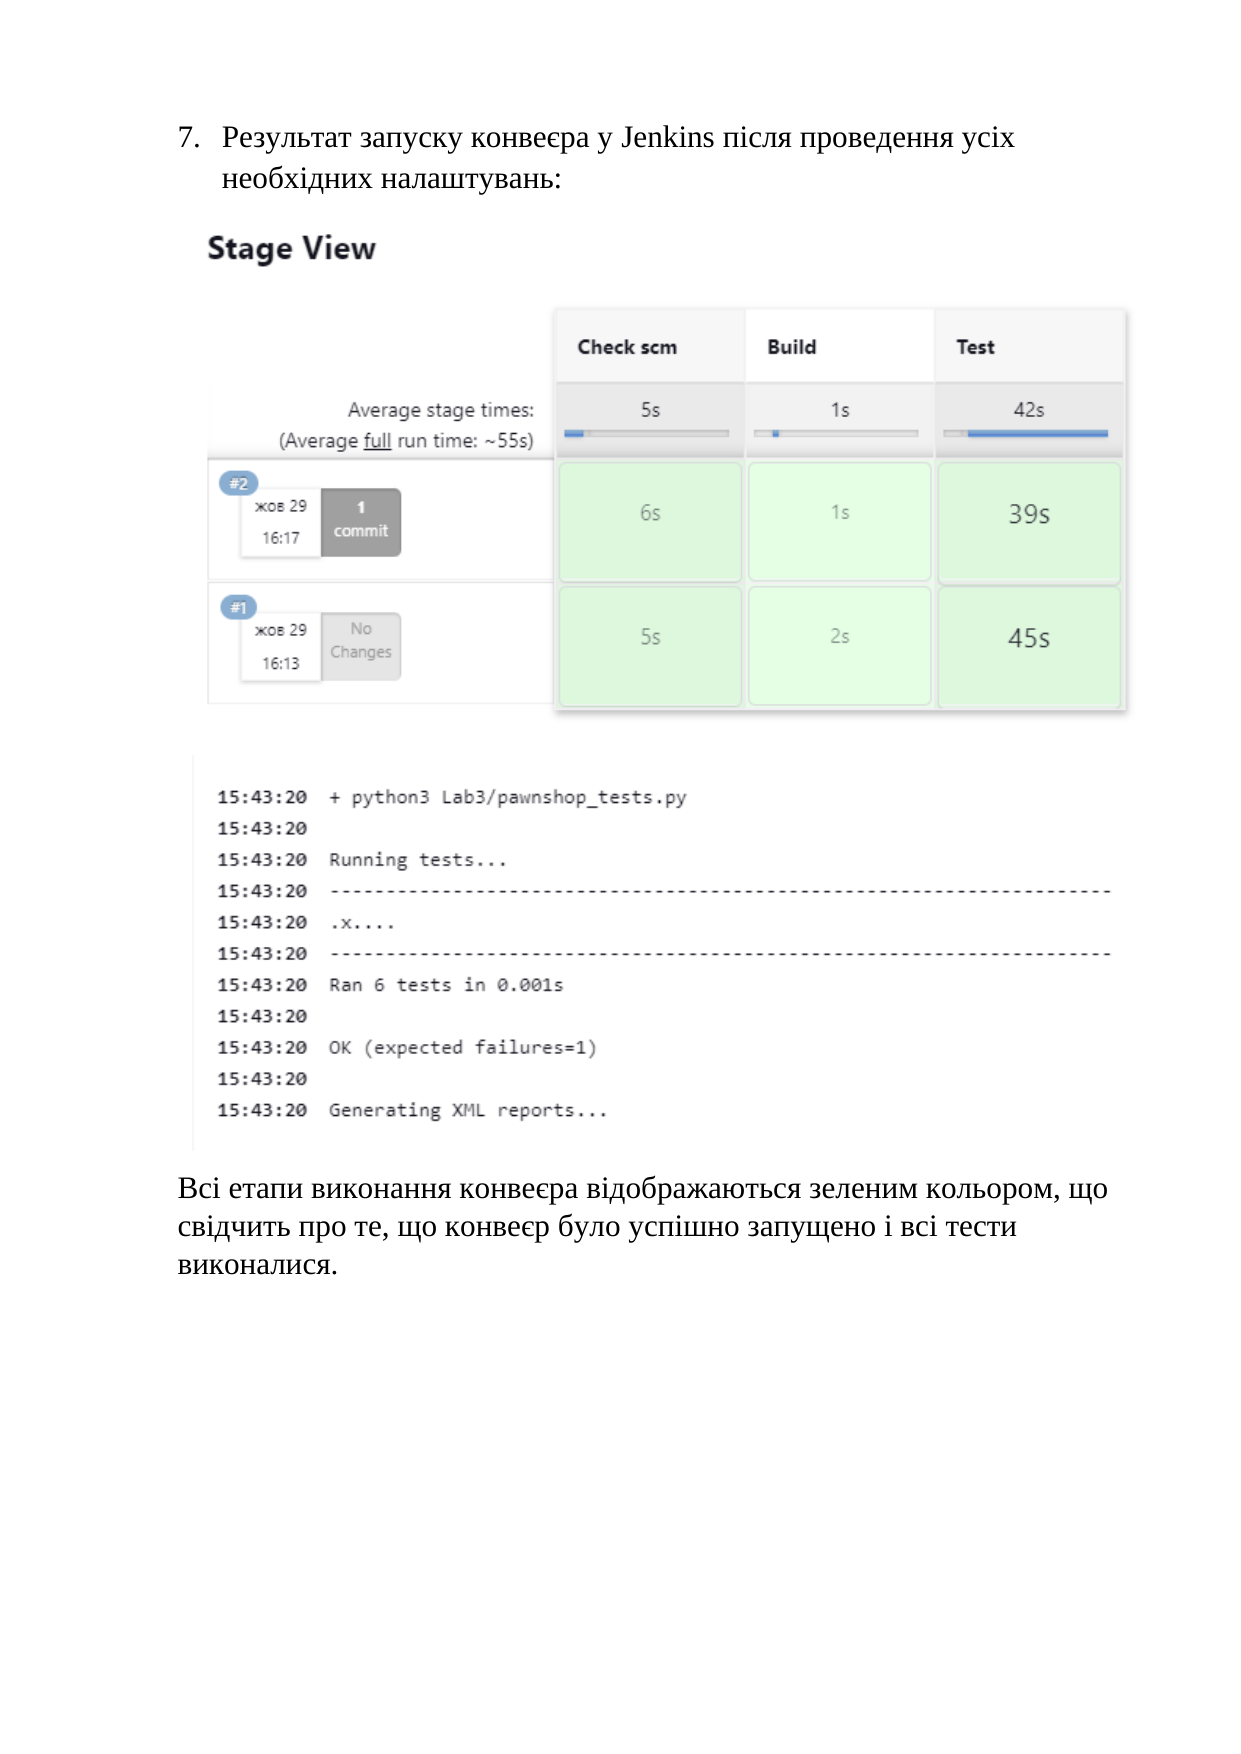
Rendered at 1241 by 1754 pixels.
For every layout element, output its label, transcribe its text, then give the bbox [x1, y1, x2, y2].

text Всі етапи виконання конвеєра відображаються зеленим кольором, що свідчить про те, що конвеєр було успішно запущено і всі тести виконалися. [177, 1169, 1152, 1281]
list Результат запуску конвеєра у Jenkins після проведення усіх необхідних налаштувань: [177, 118, 1152, 195]
picture [177, 217, 1152, 738]
picture [191, 755, 1138, 1151]
